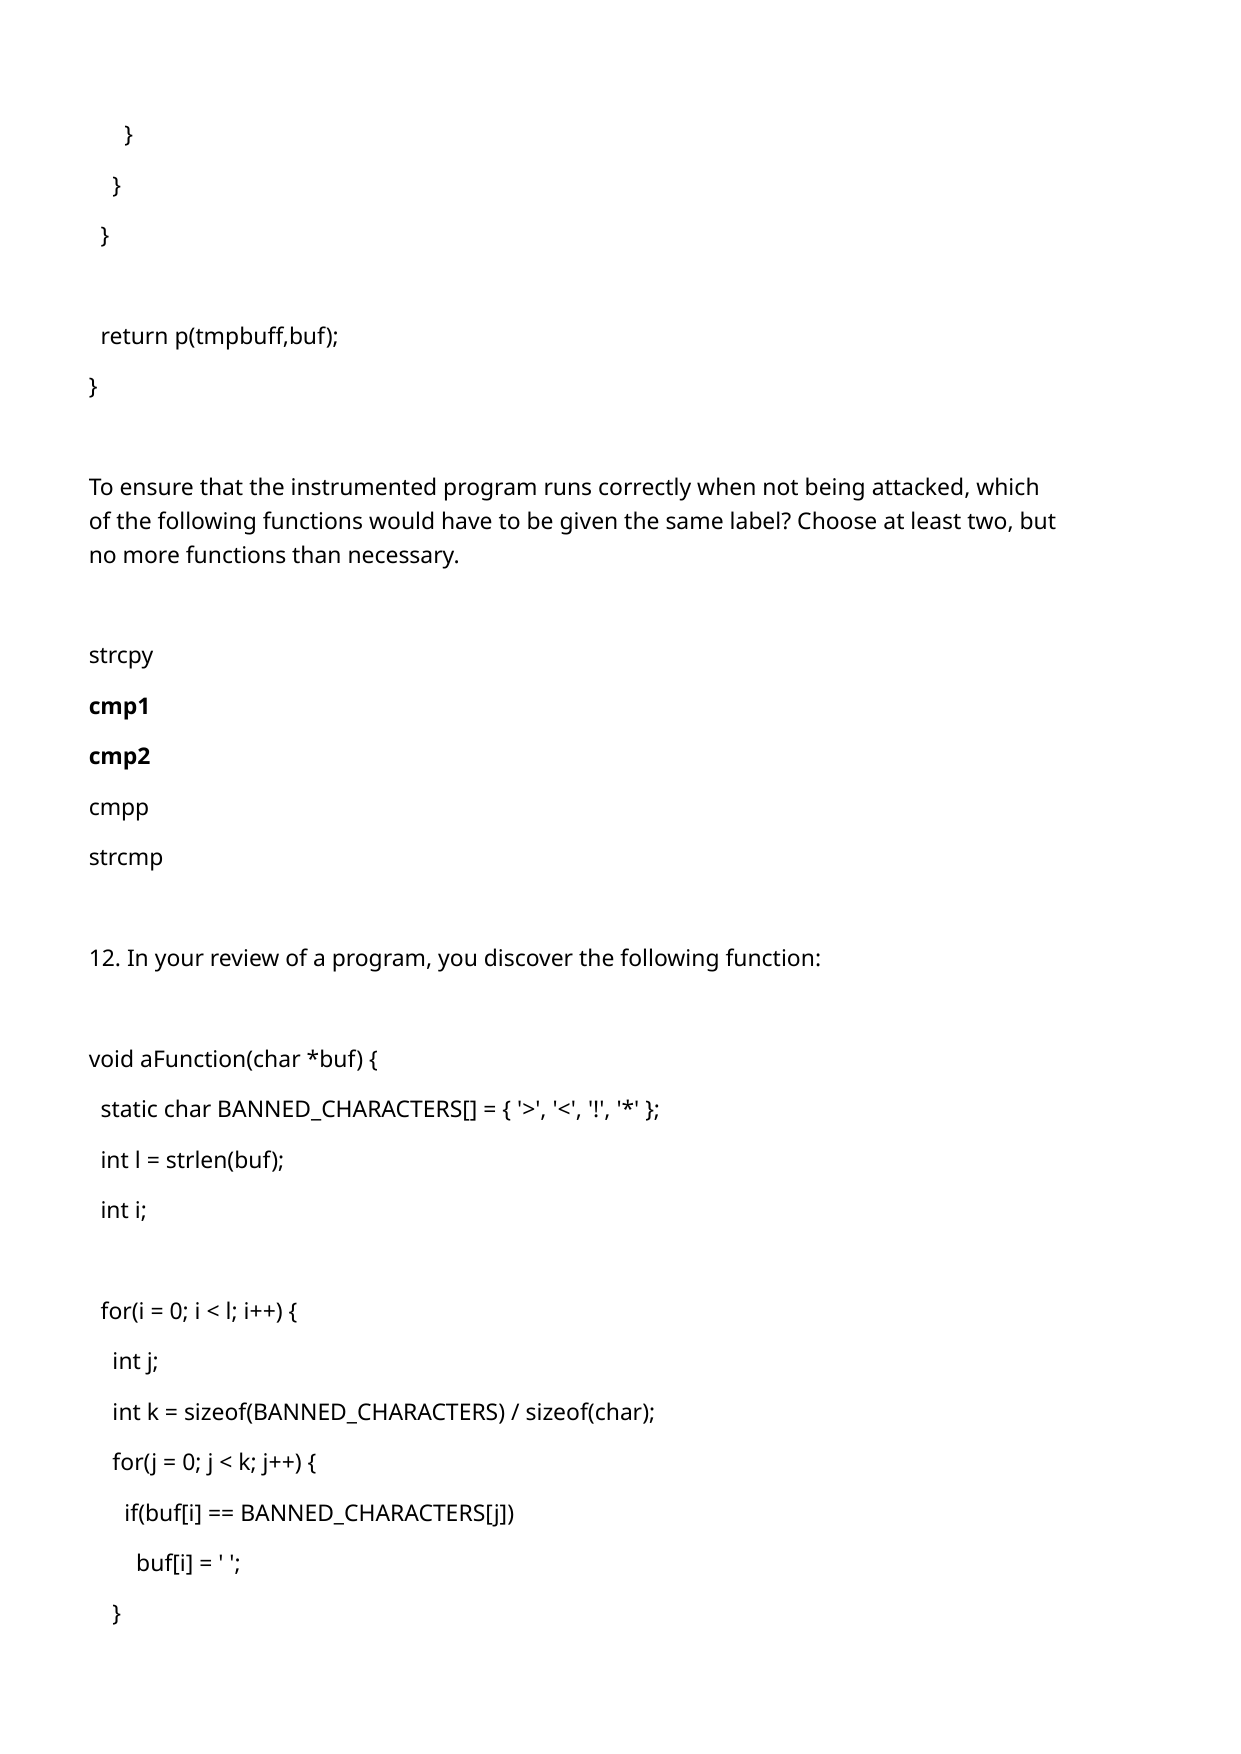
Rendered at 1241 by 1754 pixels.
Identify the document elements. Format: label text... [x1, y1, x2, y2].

text } [88, 219, 1063, 250]
text buf[i] = ' '; [88, 1547, 1063, 1578]
text To ensure that the instrumented program runs correctly when not being attacked, which of the following functions would have to be given the same label? Choose at least two, but no more functions than necessary. [88, 471, 1063, 570]
text } [88, 370, 1063, 401]
text if(buf[i] == BANNED_CHARACTERS[j]) [88, 1496, 1063, 1528]
text } [88, 168, 1063, 200]
text strcpy [88, 639, 1063, 671]
text for(i = 0; i < l; i++) { [88, 1295, 1063, 1326]
text int j; [88, 1345, 1063, 1376]
text int i; [88, 1194, 1063, 1225]
text strcmp [88, 841, 1063, 872]
text int k = sizeof(BANNED_CHARACTERS) / sizeof(char); [88, 1396, 1063, 1427]
text cmp1 [88, 690, 1063, 721]
text } [88, 118, 1063, 149]
text for(j = 0; j < k; j++) { [88, 1446, 1063, 1477]
text static char BANNED_CHARACTERS[] = { '>', '<', '!', '*' }; [88, 1093, 1063, 1124]
text 12. In your review of a program, you discover the following function: [88, 942, 1063, 973]
text void aFunction(char *buf) { [88, 1043, 1063, 1074]
text cmpp [88, 791, 1063, 822]
text cmp2 [88, 740, 1063, 771]
text return p(tmpbuff,buf); [88, 320, 1063, 351]
text int l = strlen(buf); [88, 1143, 1063, 1175]
text } [88, 1597, 1063, 1628]
